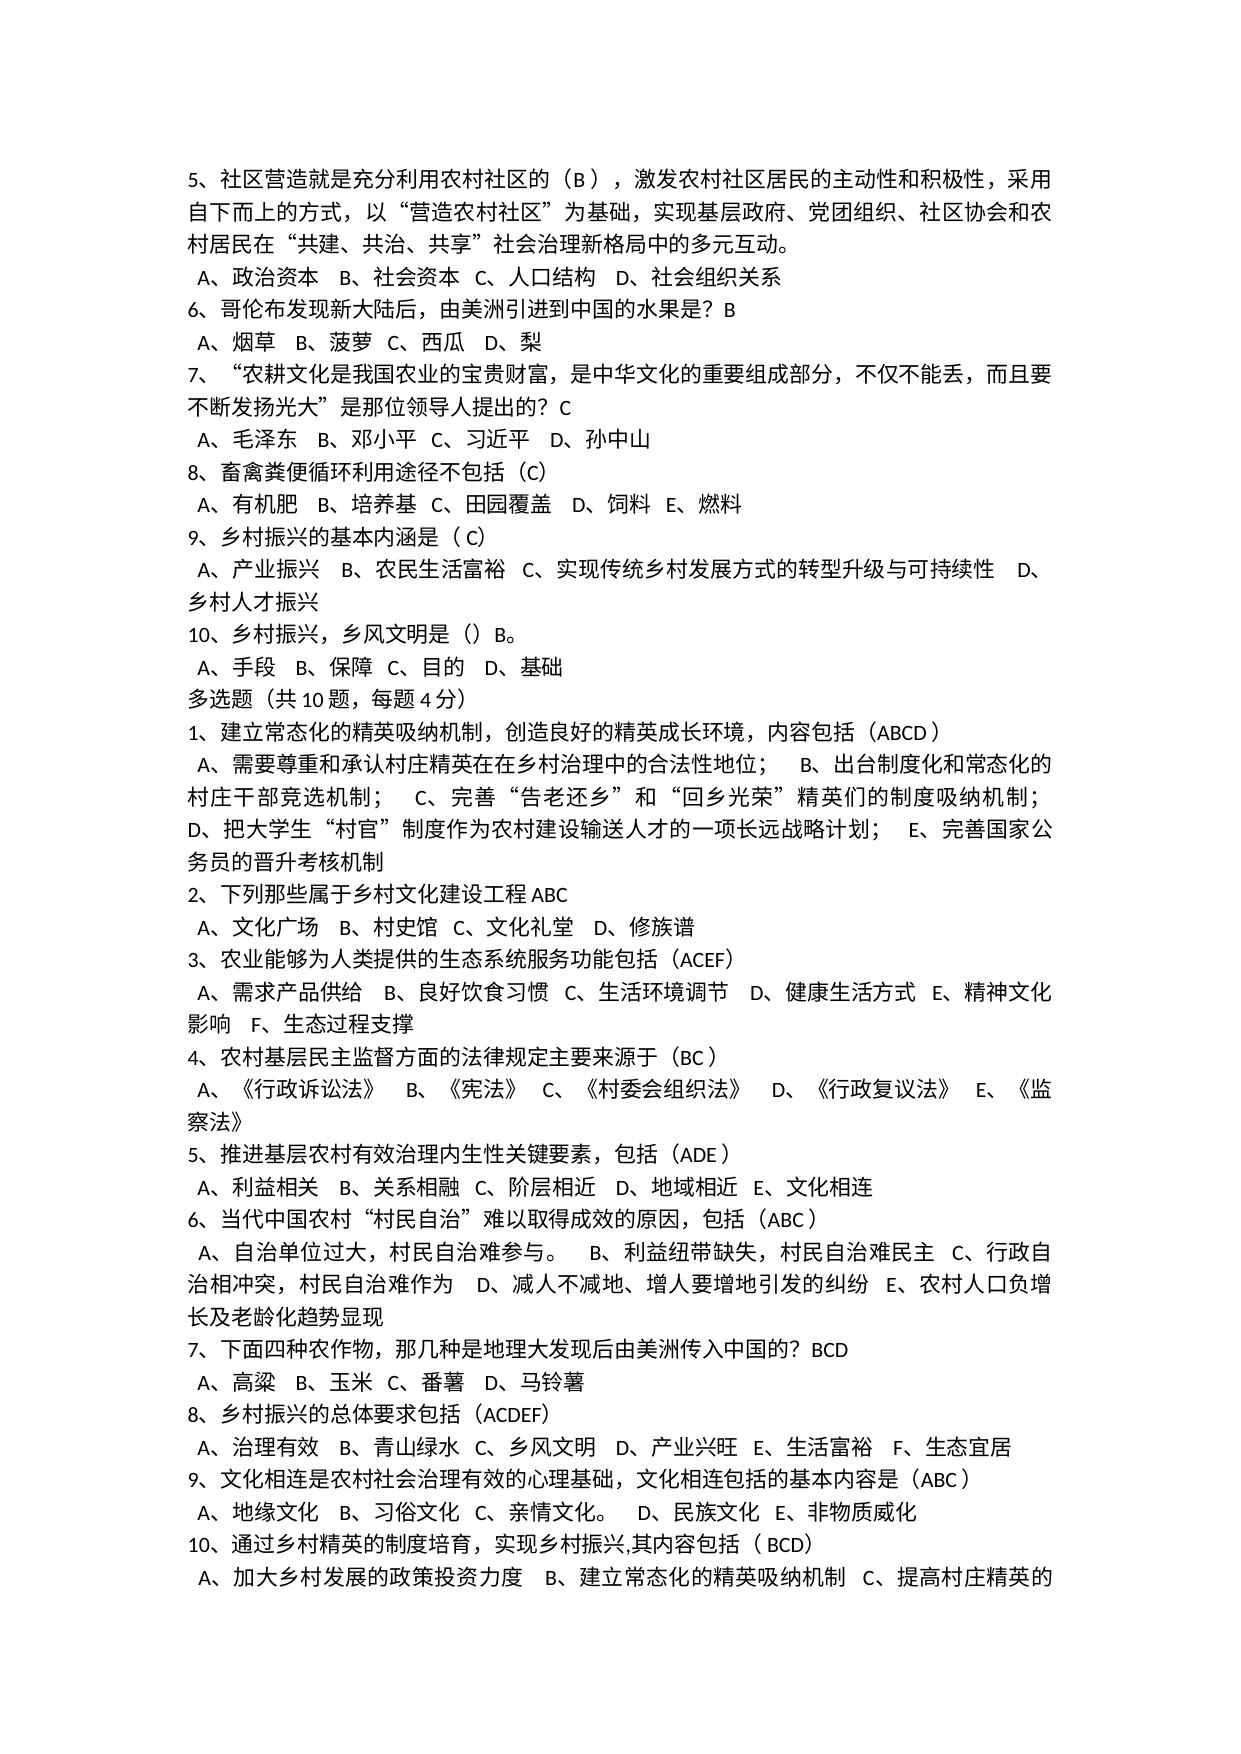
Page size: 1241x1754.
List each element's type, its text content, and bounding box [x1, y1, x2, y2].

text 7、“农耕文化是我国农业的宝贵财富，是中华文化的重要组成部分，不仅不能丢，而且要不断发扬光大”是那位领导人提出的？C [187, 357, 1053, 422]
text 5、社区营造就是充分利用农村社区的（B ），激发农村社区居民的主动性和积极性，采用自下而上的方式，以“营造农村社区”为基础，实现基层政府、党团组织、社区协会和农村居民在“共建、共治、共享”社会治理新格局中的多元互动。 [187, 162, 1053, 259]
text 10、乡村振兴，乡风文明是（）B。 [187, 617, 1053, 649]
text 9、乡村振兴的基本内涵是（ C） [187, 519, 1053, 552]
text 2、下列那些属于乡村文化建设工程ABC [187, 877, 1053, 909]
text A、《行政诉讼法》 B、《宪法》 C、《村委会组织法》 D、《行政复议法》 E、《监察法》 [187, 1072, 1053, 1137]
text A、烟草 B、菠萝 C、西瓜 D、梨 [187, 324, 1053, 357]
text 6、当代中国农村“村民自治”难以取得成效的原因，包括（ABC ） [187, 1202, 1053, 1234]
text 7、下面四种农作物，那几种是地理大发现后由美洲传入中国的？BCD [187, 1332, 1053, 1364]
text 多选题（共10题，每题4分） [187, 682, 1053, 714]
text A、利益相关 B、关系相融 C、阶层相近 D、地域相近 E、文化相连 [187, 1169, 1053, 1202]
text A、高粱 B、玉米 C、番薯 D、马铃薯 [187, 1364, 1053, 1397]
text A、自治单位过大，村民自治难参与。 B、利益纽带缺失，村民自治难民主 C、行政自治相冲突，村民自治难作为 D、减人不减地、增人要增地引发的纠纷 E、农村人口负增长及老龄化趋势显现 [187, 1234, 1053, 1332]
text A、手段 B、保障 C、目的 D、基础 [187, 649, 1053, 682]
text A、地缘文化 B、习俗文化 C、亲情文化。 D、民族文化 E、非物质威化 [187, 1494, 1053, 1527]
text A、政治资本 B、社会资本 C、人口结构 D、社会组织关系 [187, 259, 1053, 292]
text 8、畜禽粪便循环利用途径不包括（C） [187, 454, 1053, 487]
text 4、农村基层民主监督方面的法律规定主要来源于（BC ） [187, 1039, 1053, 1072]
text A、有机肥 B、培养基 C、田园覆盖 D、饲料 E、燃料 [187, 487, 1053, 519]
text 8、乡村振兴的总体要求包括（ACDEF） [187, 1397, 1053, 1429]
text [187, 1559, 1053, 1592]
text A、毛泽东 B、邓小平 C、习近平 D、孙中山 [187, 422, 1053, 454]
text A、需求产品供给 B、良好饮食习惯 C、生活环境调节 D、健康生活方式 E、精神文化影响 F、生态过程支撑 [187, 974, 1053, 1039]
text 6、哥伦布发现新大陆后，由美洲引进到中国的水果是？B [187, 292, 1053, 324]
text 10、通过乡村精英的制度培育，实现乡村振兴,其内容包括（ BCD） [187, 1527, 1053, 1559]
text A、文化广场 B、村史馆 C、文化礼堂 D、修族谱 [187, 909, 1053, 942]
text A、产业振兴 B、农民生活富裕 C、实现传统乡村发展方式的转型升级与可持续性 D、乡村人才振兴 [187, 552, 1053, 617]
text A、需要尊重和承认村庄精英在在乡村治理中的合法性地位； B、出台制度化和常态化的村庄干部竞选机制； C、完善“告老还乡”和“回乡光荣”精英们的制度吸纳机制； D、把大学生“村官”制度作为农村建设输送人才的一项长远战略计划； E、完善国家公务员的晋升考核机制 [187, 747, 1053, 877]
text 3、农业能够为人类提供的生态系统服务功能包括（ACEF） [187, 942, 1053, 974]
text 9、文化相连是农村社会治理有效的心理基础，文化相连包括的基本内容是（ABC ） [187, 1462, 1053, 1494]
text A、治理有效 B、青山绿水 C、乡风文明 D、产业兴旺 E、生活富裕 F、生态宜居 [187, 1429, 1053, 1462]
text 5、推进基层农村有效治理内生性关键要素，包括（ADE ） [187, 1137, 1053, 1169]
text 1、建立常态化的精英吸纳机制，创造良好的精英成长环境，内容包括（ABCD ） [187, 714, 1053, 747]
